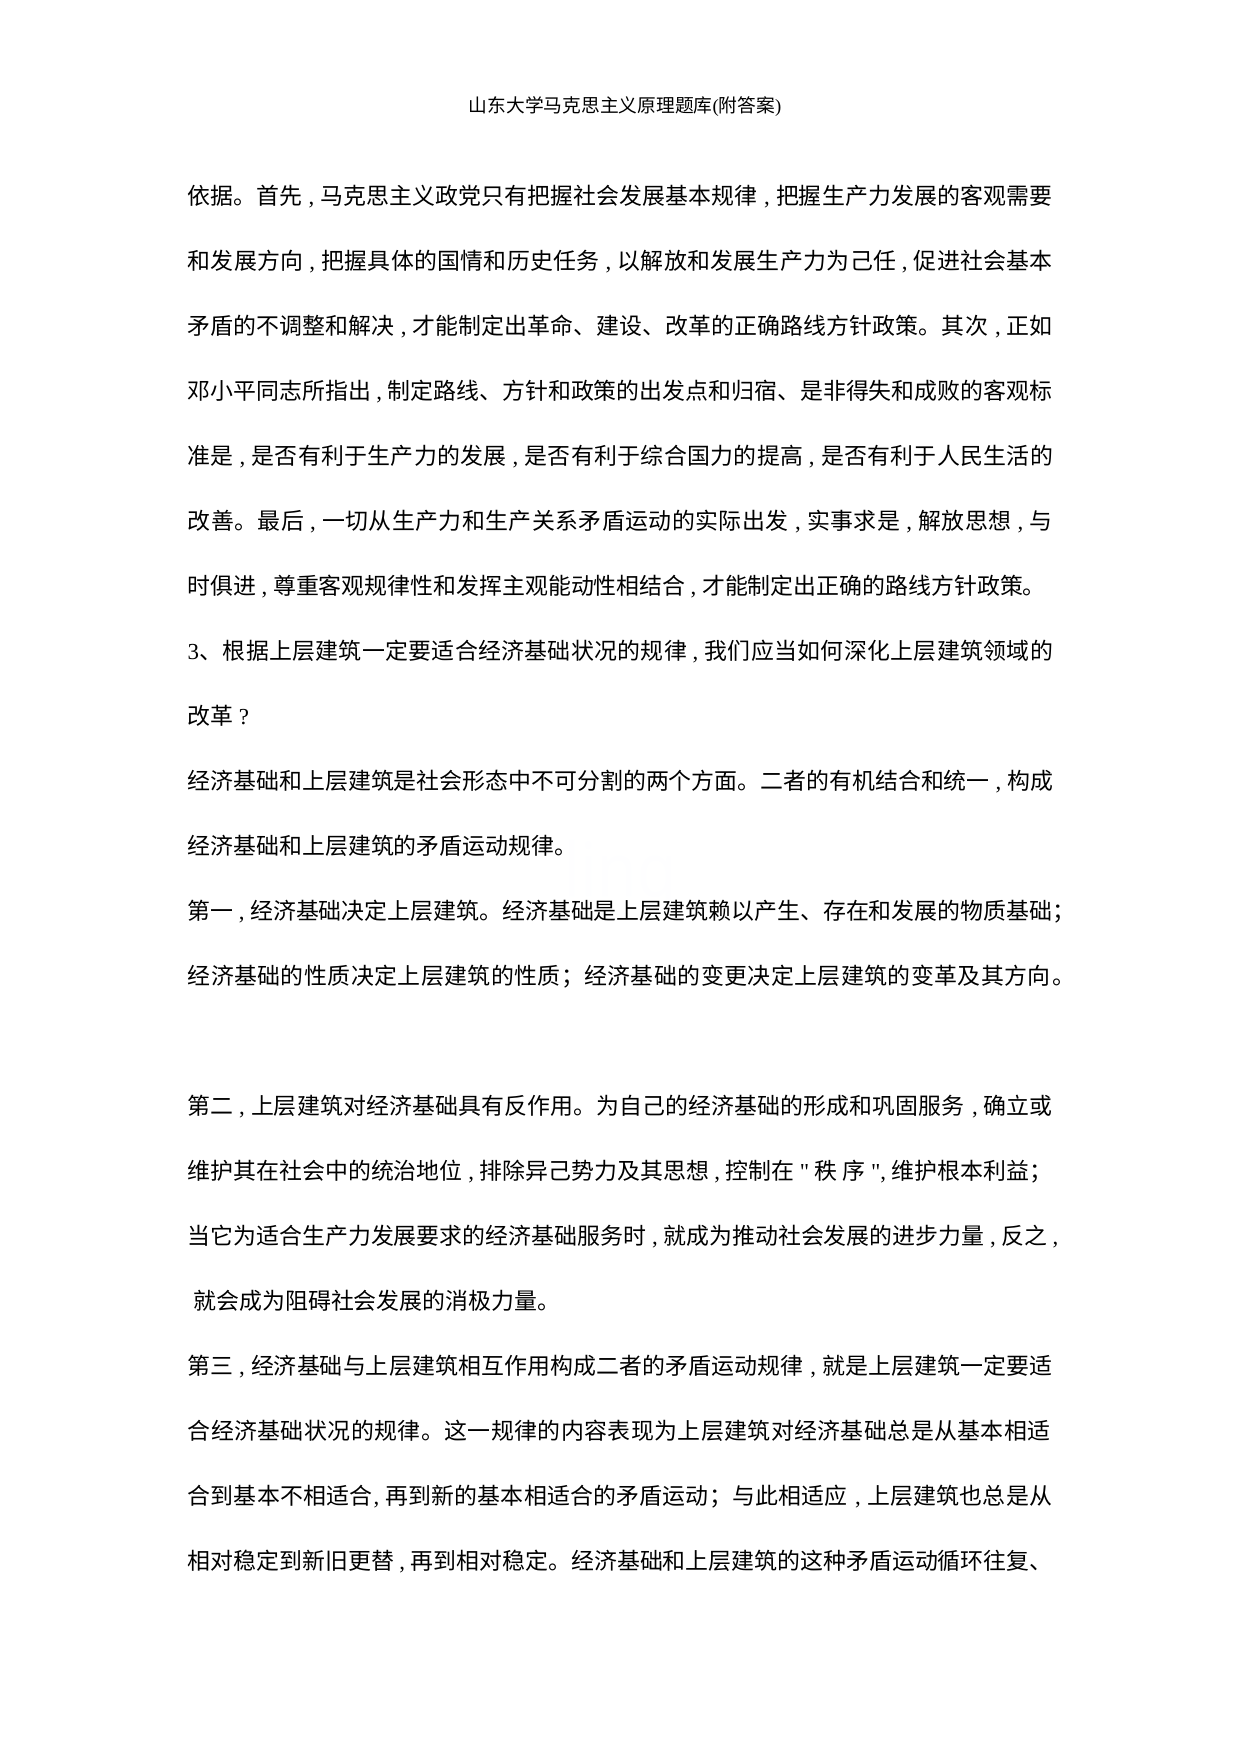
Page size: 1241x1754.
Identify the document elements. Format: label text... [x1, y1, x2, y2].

text 经济基础和上层建筑是社会形态中不可分割的两个方面。二者的有机结合和统一 , 构成经济基础和上层建筑的矛盾运动规律。 [187, 747, 1053, 877]
text 第二 , 上层建筑对经济基础具有反作用。为自己的经济基础的形成和巩固服务 , 确立或维护其在社会中的统治地位 , 排除异己势力及其思想 , 控制在 " 秩 序 ", 维护根本利益； 当它为适合生产力发展要求的经济基础服务时 , 就成为推动社会发展的进步力量 , 反之 , 就会成为阻碍社会发展的消极力量。 [187, 1072, 1053, 1332]
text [187, 162, 1053, 617]
text 第一 , 经济基础决定上层建筑。经济基础是上层建筑赖以产生、存在和发展的物质基础；经济基础的性质决定上层建筑的性质；经济基础的变更决定上层建筑的变革及其方向。 [187, 877, 1053, 1072]
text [187, 1332, 1053, 1592]
text 3、根据上层建筑一定要适合经济基础状况的规律 , 我们应当如何深化上层建筑领域的改革 ? [187, 617, 1053, 747]
